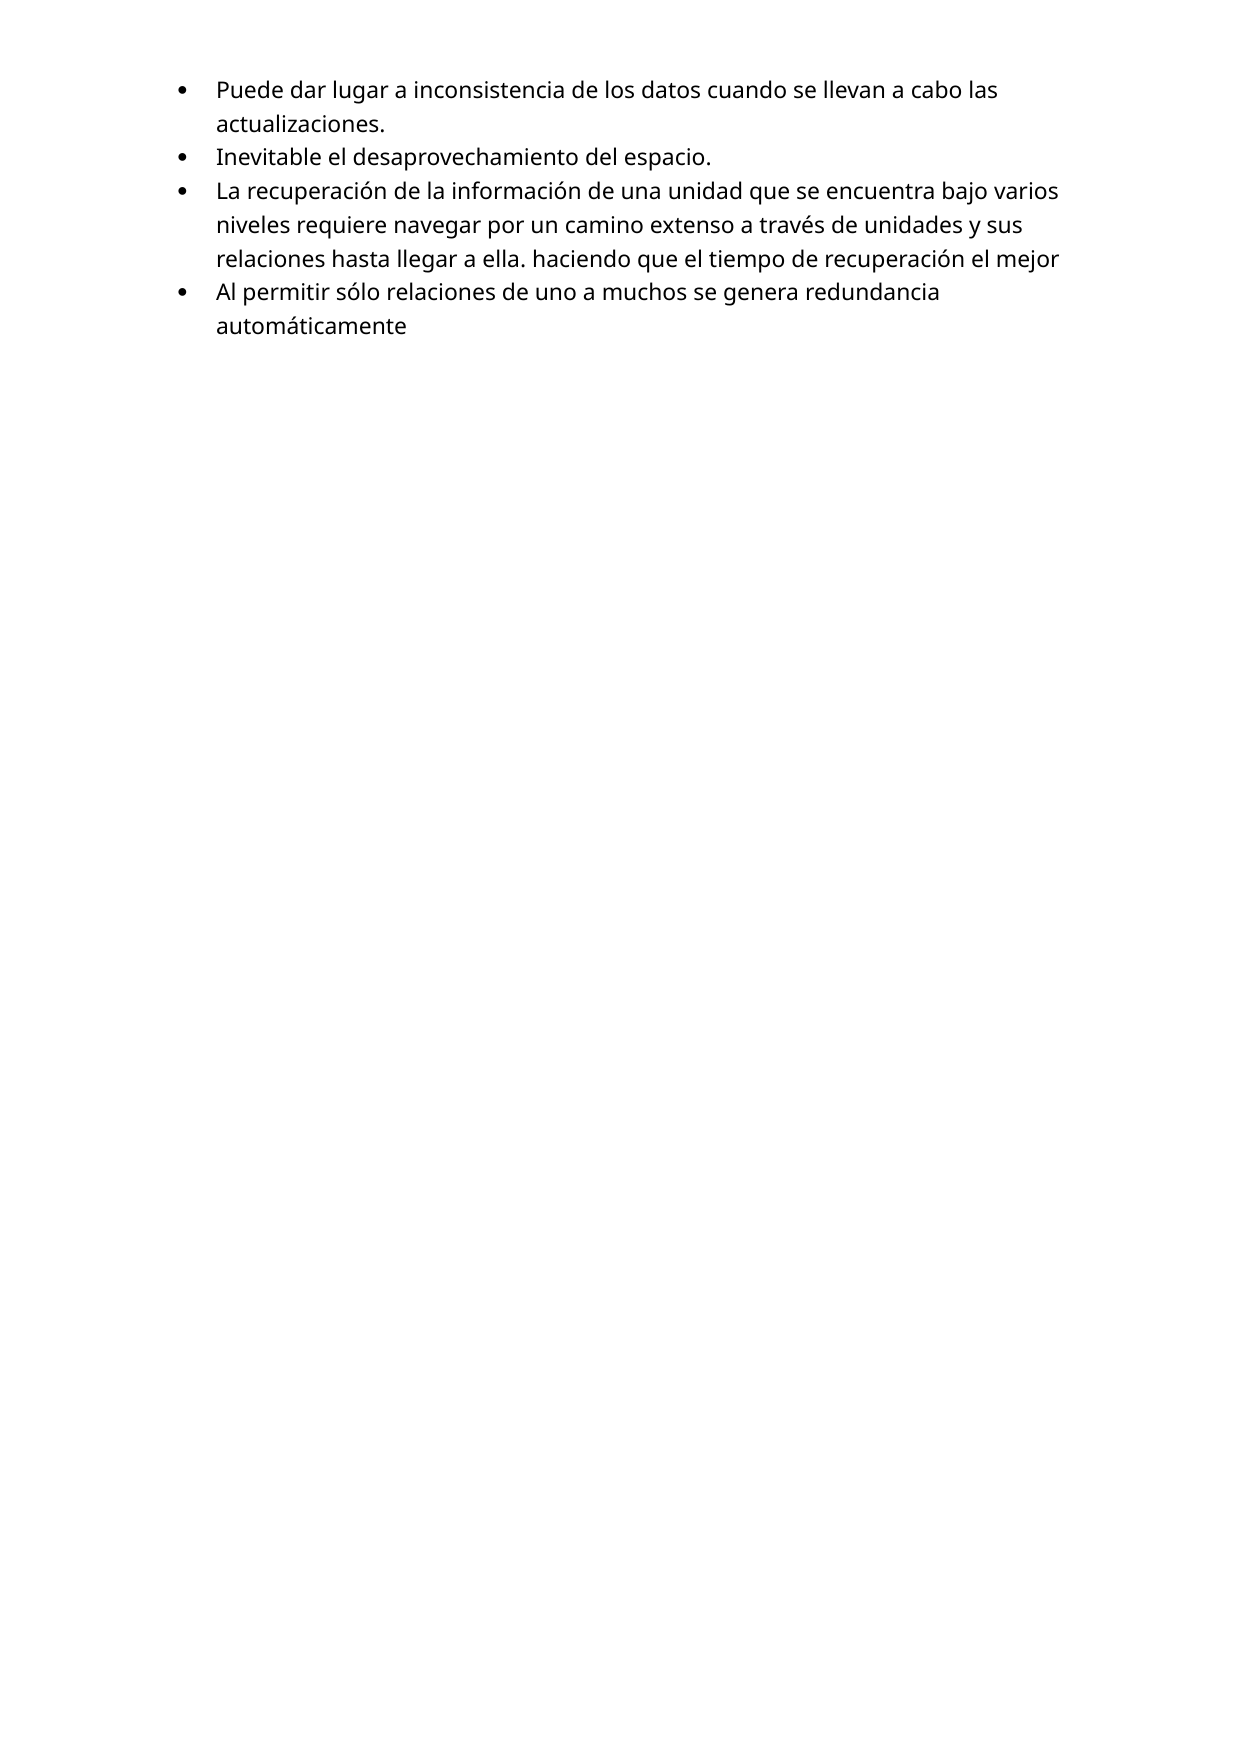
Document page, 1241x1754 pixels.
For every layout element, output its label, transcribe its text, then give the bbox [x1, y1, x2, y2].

list Inevitable el desaprovechamiento del espacio. [178, 141, 1063, 173]
list Puede dar lugar a inconsistencia de los datos cuando se llevan a cabo las actualizaciones. [178, 74, 1063, 139]
list La recuperación de la información de una unidad que se encuentra bajo varios niveles requiere navegar por un camino extenso a través de unidades y sus relaciones hasta llegar a ella. haciendo que el tiempo de recuperación el mejor [178, 175, 1063, 274]
list Al permitir sólo relaciones de uno a muchos se genera redundancia automáticamente [178, 276, 1063, 341]
